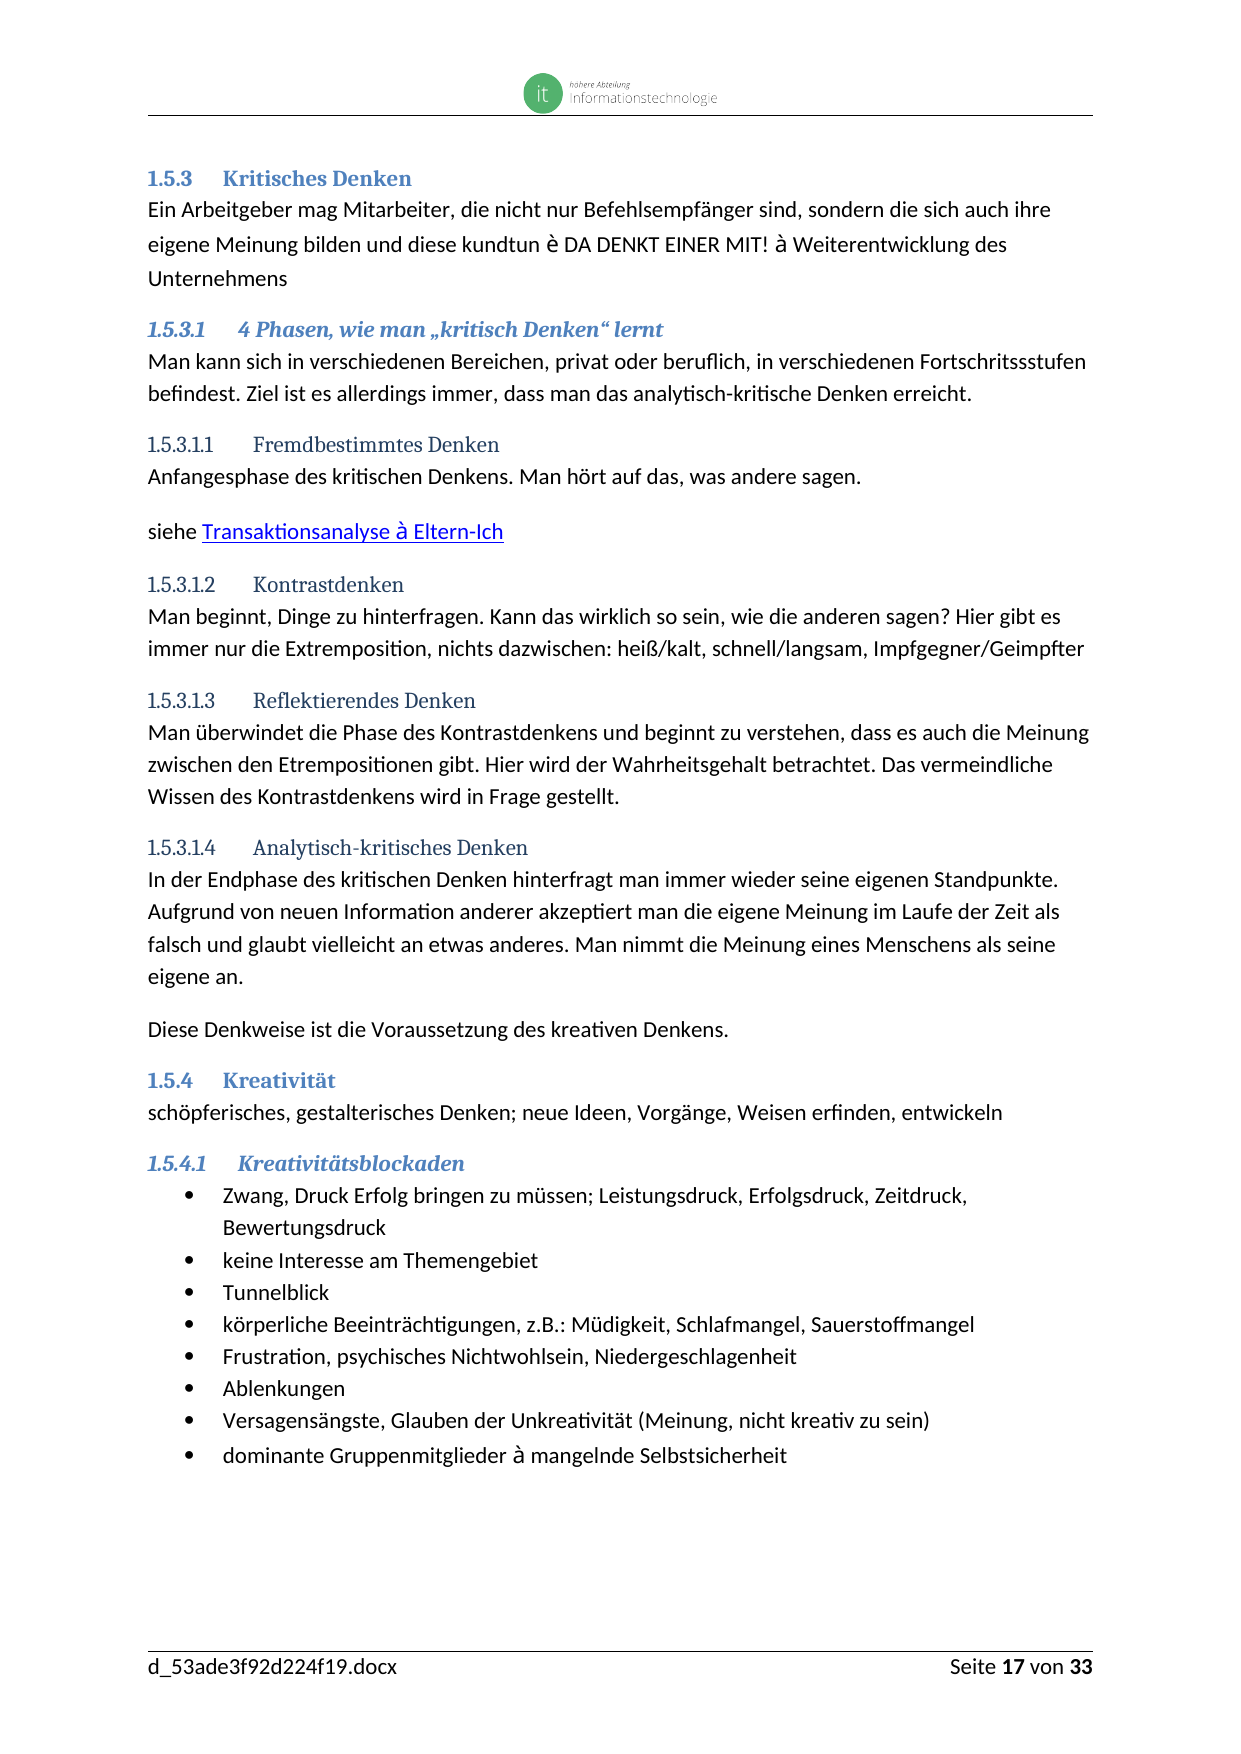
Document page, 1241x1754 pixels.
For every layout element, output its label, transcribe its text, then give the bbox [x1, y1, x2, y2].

list körperliche Beeinträchtigungen, z.B.: Müdigkeit, Schlafmangel, Sauerstoffmangel [185, 1310, 1093, 1338]
text Man kann sich in verschiedenen Bereichen, privat oder beruflich, in verschiedenen Fortschritssstufen befindest. Ziel ist es allerdings immer, dass man das analytisch-kritische Denken erreicht. [148, 347, 1093, 407]
text Anfangesphase des kritischen Denkens. Man hört auf das, was andere sagen. [148, 462, 1093, 490]
list keine Interesse am Themengebiet [185, 1246, 1093, 1274]
list Frustration, psychisches Nichtwohlsein, Niedergeschlagenheit [185, 1342, 1093, 1370]
text Man beginnt, Dinge zu hinterfragen. Kann das wirklich so sein, wie die anderen sagen? Hier gibt es immer nur die Extremposition, nichts dazwischen: heiß/kalt, schnell/langsam, Impfgegner/Geimpfter [148, 602, 1093, 662]
subtitle Kreativitätsblockaden [148, 1151, 1093, 1177]
subtitle Fremdbestimmtes Denken [148, 432, 1093, 458]
subtitle Kreativität [148, 1068, 1093, 1094]
list dominante Gruppenmitglieder à mangelnde Selbstsicherheit [185, 1439, 1093, 1470]
subtitle Kontrastdenken [148, 572, 1093, 598]
subtitle Analytisch-kritisches Denken [148, 835, 1093, 861]
list Versagensängste, Glauben der Unkreativität (Meinung, nicht kreativ zu sein) [185, 1407, 1093, 1435]
text schöpferisches, gestalterisches Denken; neue Ideen, Vorgänge, Weisen erfinden, entwickeln [148, 1098, 1093, 1126]
subtitle Reflektierendes Denken [148, 687, 1093, 714]
text Diese Denkweise ist die Voraussetzung des kreativen Denkens. [148, 1015, 1093, 1043]
list Zwang, Druck Erfolg bringen zu müssen; Leistungsdruck, Erfolgsdruck, Zeitdruck, Bewertungsdruck [185, 1181, 1093, 1242]
text In der Endphase des kritischen Denken hinterfragt man immer wieder seine eigenen Standpunkte. Aufgrund von neuen Information anderer akzeptiert man die eigene Meinung im Laufe der Zeit als falsch und glaubt vielleicht an etwas anderes. Man nimmt die Meinung eines Menschens als seine eigene an. [148, 865, 1093, 990]
list Tunnelblick [185, 1278, 1093, 1306]
text siehe Transaktionsanalyse à Eltern-Ich [148, 515, 1093, 547]
picture [523, 73, 717, 114]
subtitle 4 Phasen, wie man „kritisch Denken“ lernt [148, 317, 1093, 343]
text Ein Arbeitgeber mag Mitarbeiter, die nicht nur Befehlsempfänger sind, sondern die sich auch ihre eigene Meinung bilden und diese kundtun è DA DENKT EINER MIT! à Weiterentwicklung des Unternehmens [148, 196, 1093, 292]
text Man überwindet die Phase des Kontrastdenkens und beginnt zu verstehen, dass es auch die Meinung zwischen den Etrempositionen gibt. Hier wird der Wahrheitsgehalt betrachtet. Das vermeindliche Wissen des Kontrastdenkens wird in Frage gestellt. [148, 718, 1093, 810]
list Ablenkungen [185, 1374, 1093, 1402]
subtitle Kritisches Denken [148, 165, 1093, 192]
